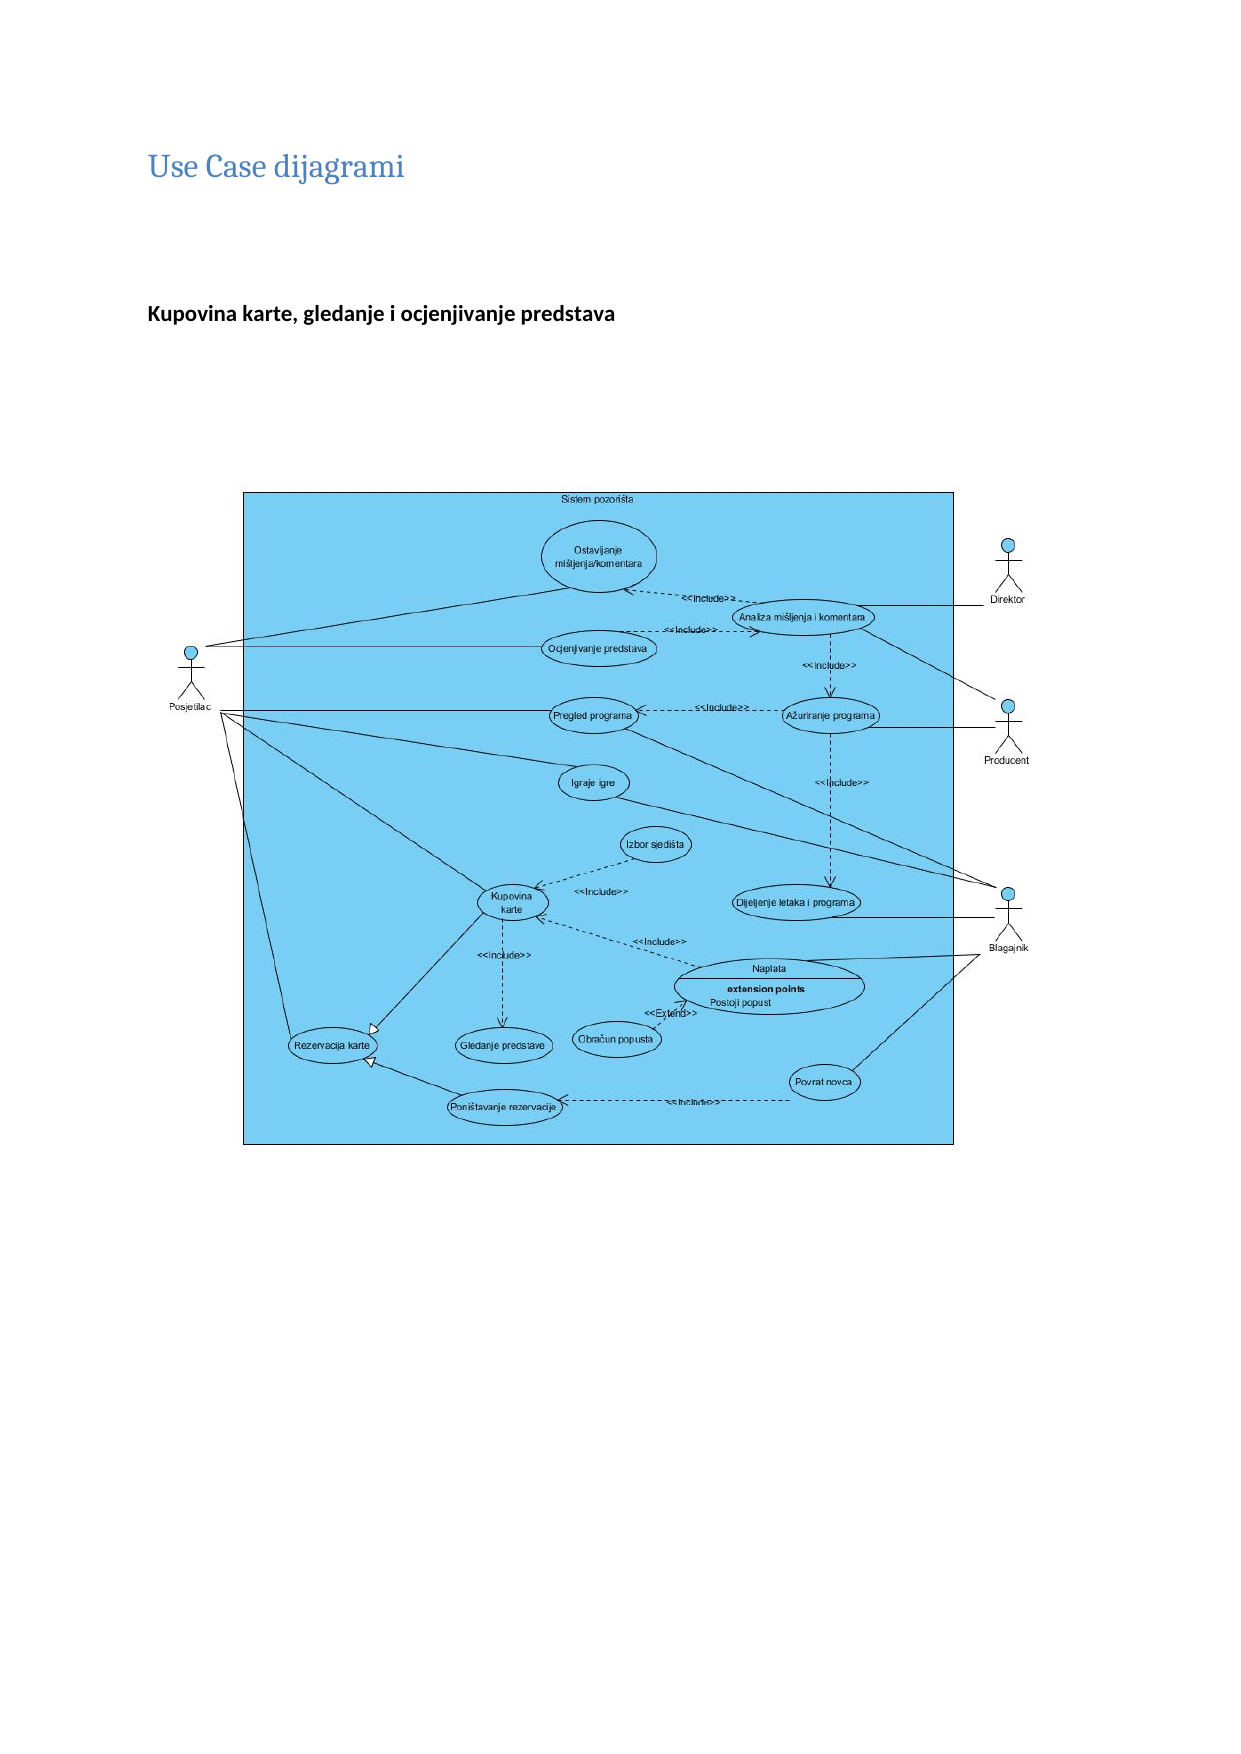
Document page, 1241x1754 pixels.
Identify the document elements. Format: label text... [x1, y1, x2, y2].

text Kupovina karte, gledanje i ocjenjivanje predstava [148, 299, 1093, 327]
text Use Case dijagrami [148, 148, 1093, 186]
picture [147, 486, 1038, 1152]
